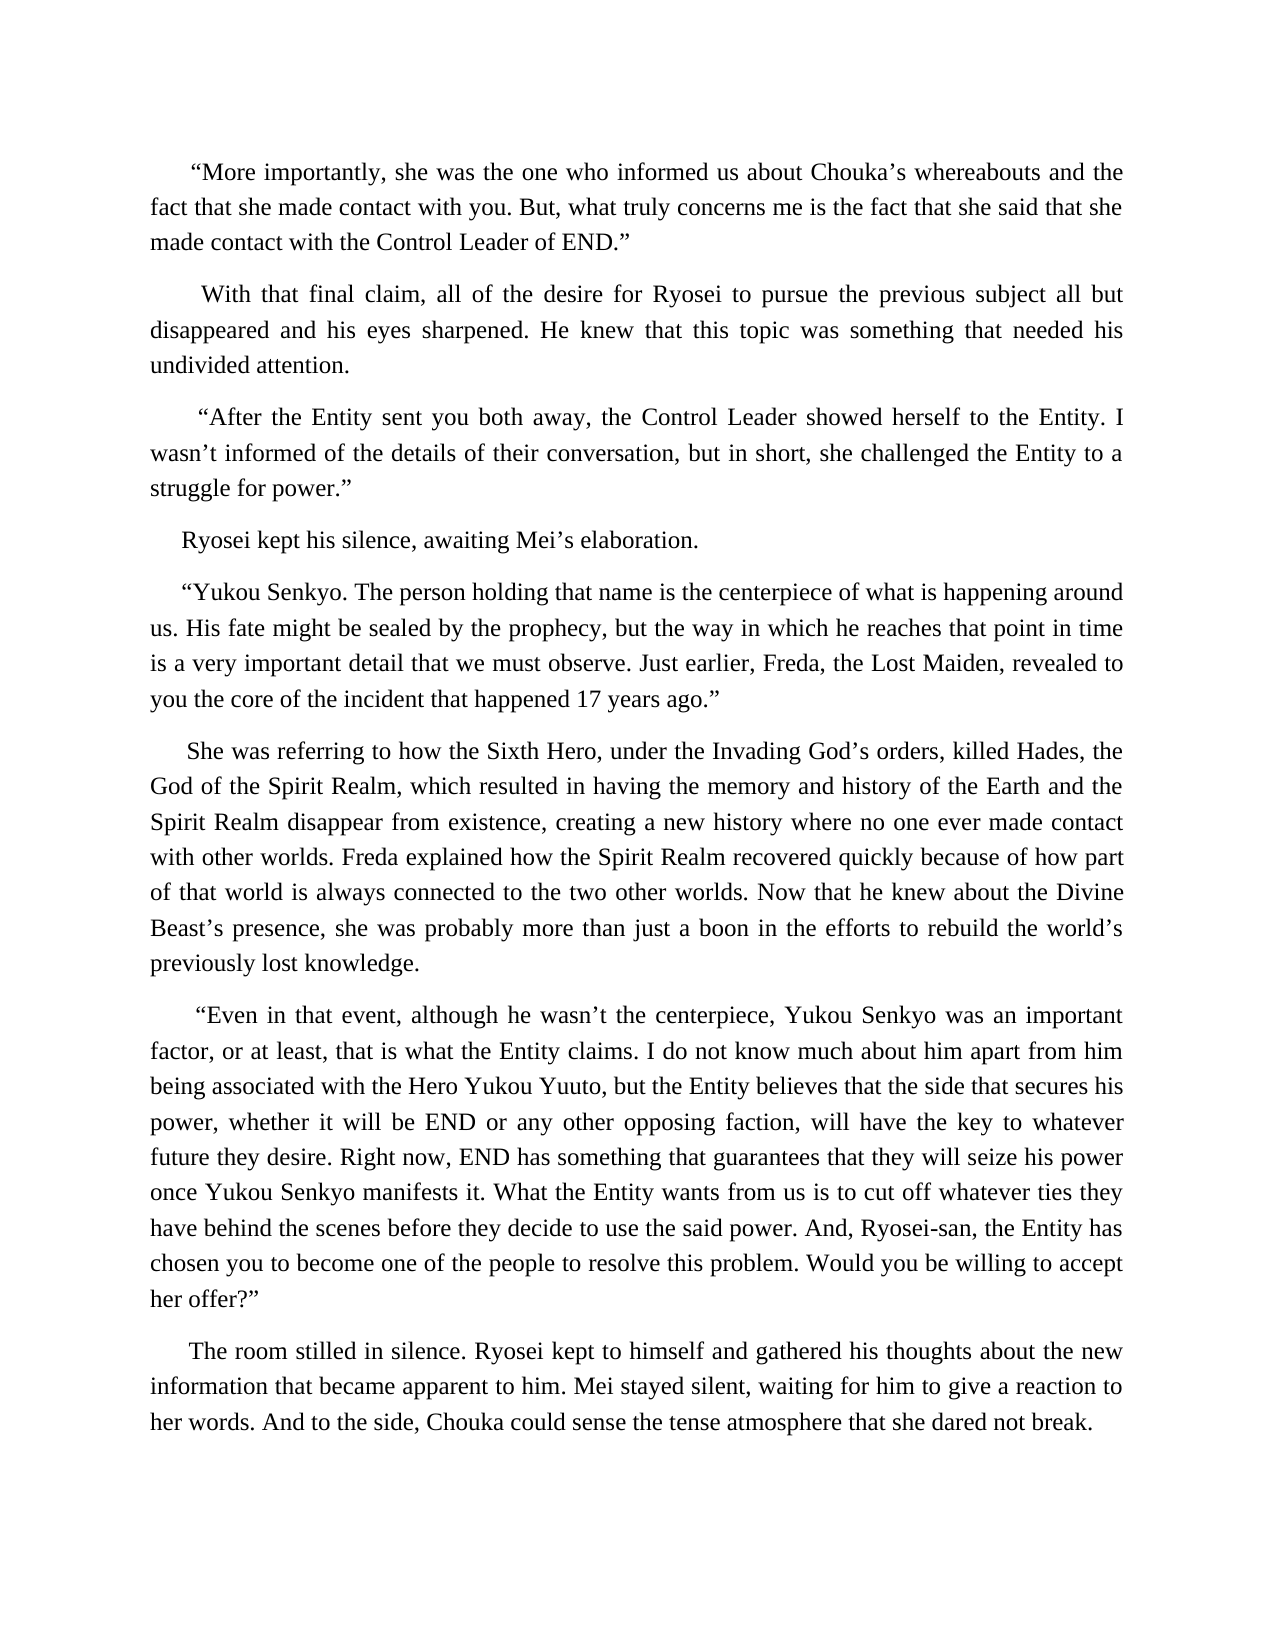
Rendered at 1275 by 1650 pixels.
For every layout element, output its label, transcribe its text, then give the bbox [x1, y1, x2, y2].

text “After the Entity sent you both away, the Control Leader showed herself to the Entity. I wasn’t informed of the details of their conversation, but in short, she challenged the Entity to a struggle for power.” [150, 396, 1125, 502]
text She was referring to how the Sixth Hero, under the Invading God’s orders, killed Hades, the God of the Spirit Realm, which resulted in having the memory and history of the Earth and the Spirit Realm disappear from existence, creating a new history where no one ever made contact with other worlds. Freda explained how the Spirit Realm recovered quickly because of how part of that world is always connected to the two other worlds. Now that he knew about the Divine Beast’s presence, she was probably more than just a boon in the efforts to rebuild the world’s previously lost knowledge. [150, 729, 1125, 977]
text “More importantly, she was the one who informed us about Chouka’s whereabouts and the fact that she made contact with you. But, what truly concerns me is the fact that she said that she made contact with the Control Leader of END.” [150, 150, 1125, 256]
text “Even in that event, although he wasn’t the centerpiece, Yukou Senkyo was an important factor, or at least, that is what the Entity claims. I do not know much about him apart from him being associated with the Hero Yukou Yuuto, but the Entity believes that the side that secures his power, whether it will be END or any other opposing faction, will have the key to whatever future they desire. Right now, END has something that guarantees that they will seize his power once Yukou Senkyo manifests it. What the Entity wants from us is to cut off whatever ties they have behind the scenes before they decide to use the said power. And, Ryosei-san, the Entity has chosen you to become one of the people to resolve this problem. Would you be willing to accept her offer?” [150, 994, 1125, 1312]
text “Yukou Senkyo. The person holding that name is the centerpiece of what is happening around us. His fate might be sealed by the prophecy, but the way in which he reaches that point in time is a very important detail that we must observe. Just earlier, Freda, the Lost Maiden, revealed to you the core of the incident that happened 17 years ago.” [150, 571, 1125, 712]
text Ryosei kept his silence, awaiting Mei’s elaboration. [150, 519, 1125, 554]
text With that final claim, all of the desire for Ryosei to pursue the previous subject all but disappeared and his eyes sharpened. He knew that this topic was something that needed his undivided attention. [150, 273, 1125, 379]
text The room stilled in silence. Ryosei kept to himself and gathered his thoughts about the new information that became apparent to him. Mei stayed silent, waiting for him to give a reaction to her words. And to the side, Chouka could sense the tense atmosphere that she dared not break. [150, 1329, 1125, 1435]
